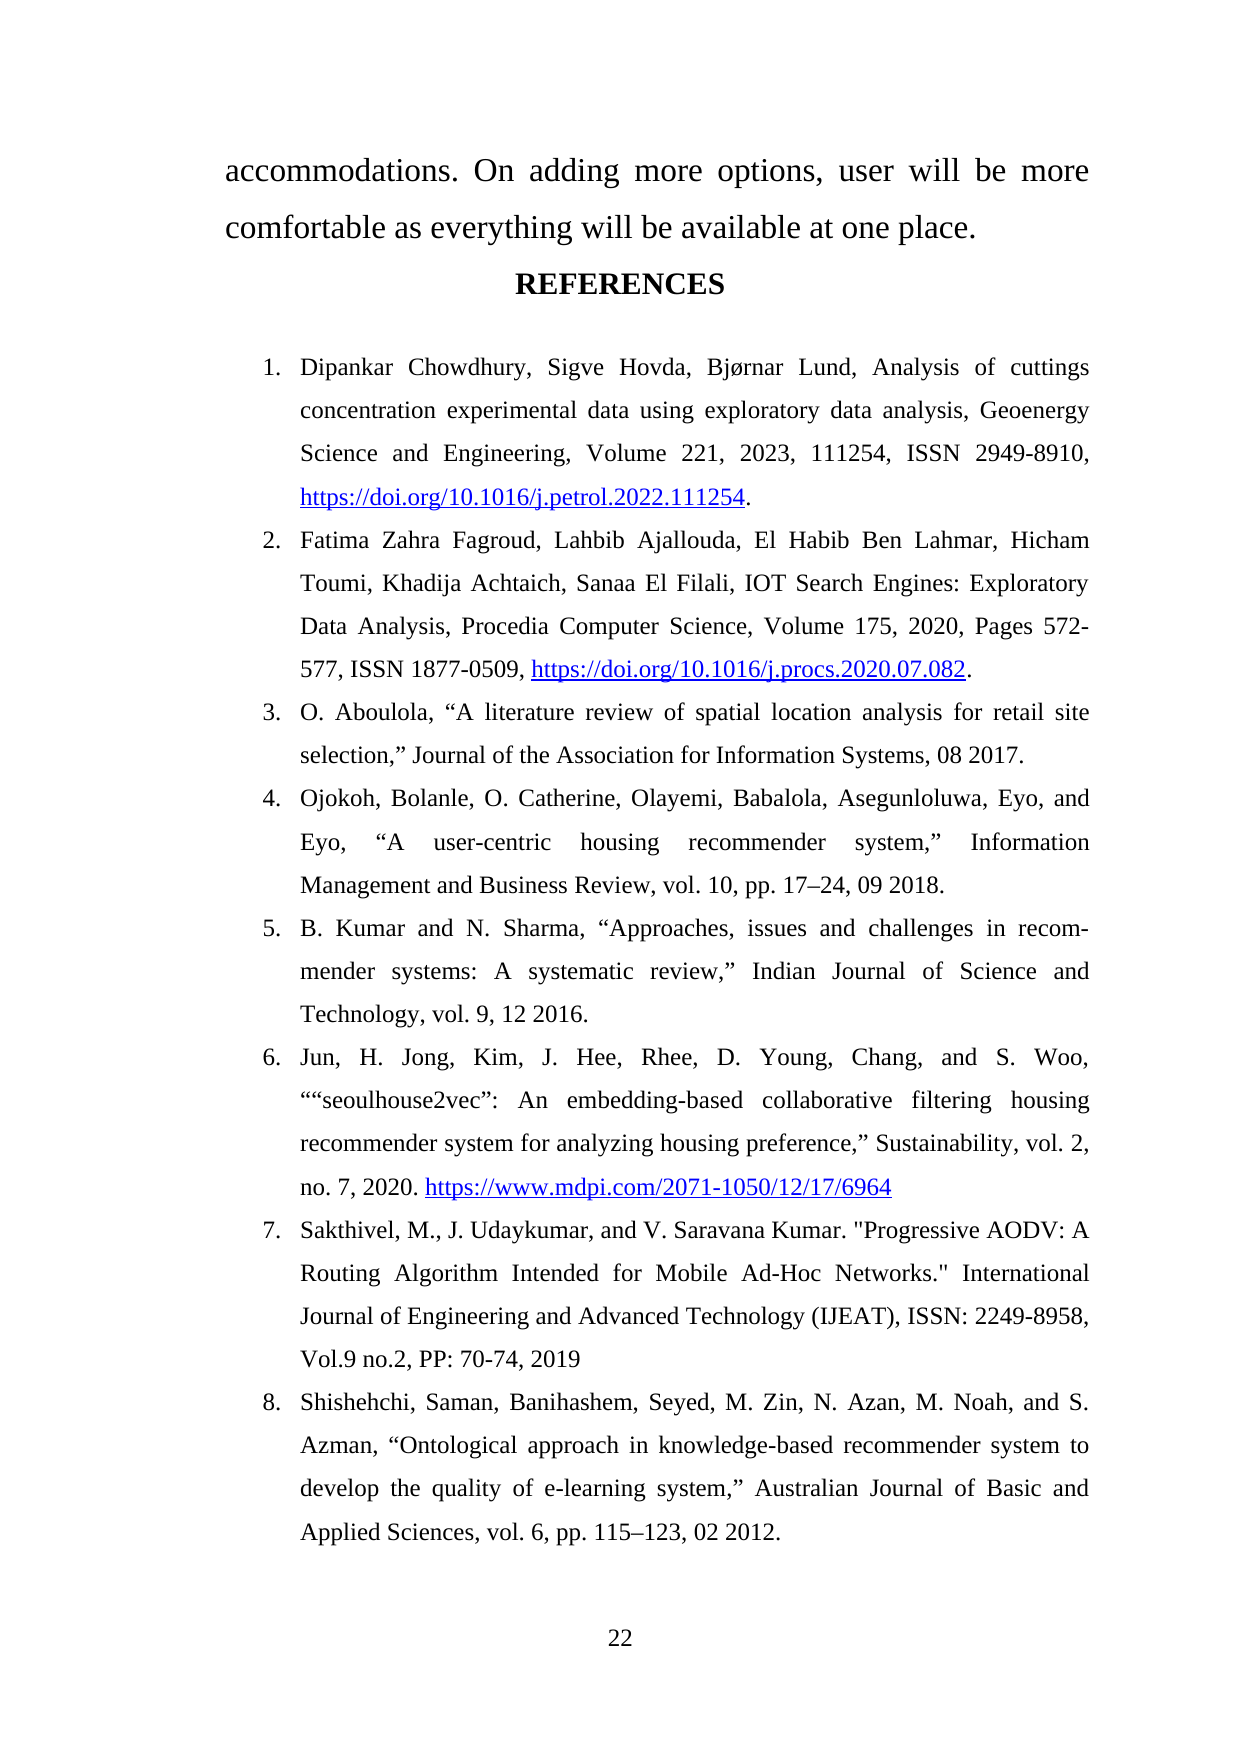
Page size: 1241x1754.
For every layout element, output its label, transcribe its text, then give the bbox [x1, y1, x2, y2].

list Sakthivel, M., J. Udaykumar, and V. Saravana Kumar. "Progressive AODV: A Routing Algorithm Intended for Mobile Ad-Hoc Networks." International Journal of Engineering and Advanced Technology (IJEAT), ISSN: 2249-8958, Vol.9 no.2, PP: 70-74, 2019 [262, 1215, 1090, 1373]
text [225, 150, 1090, 246]
list O. Aboulola, “A literature review of spatial location analysis for retail site selection,” Journal of the Association for Information Systems, 08 2017. [262, 697, 1090, 769]
text REFERENCES [150, 265, 1090, 301]
list Dipankar Chowdhury, Sigve Hovda, Bjørnar Lund, Analysis of cuttings concentration experimental data using exploratory data analysis, Geoenergy Science and Engineering, Volume 221, 2023, 111254, ISSN 2949-8910, https://doi.org/10.1016/j.petrol.2022.111254. [262, 352, 1090, 510]
list B. Kumar and N. Sharma, “Approaches, issues and challenges in recom- mender systems: A systematic review,” Indian Journal of Science and Technology, vol. 9, 12 2016. [262, 913, 1090, 1028]
list Ojokoh, Bolanle, O. Catherine, Olayemi, Babalola, Asegunloluwa, Eyo, and Eyo, “A user-centric housing recommender system,” Information Management and Business Review, vol. 10, pp. 17–24, 09 2018. [262, 783, 1090, 898]
list Jun, H. Jong, Kim, J. Hee, Rhee, D. Young, Chang, and S. Woo, ““seoulhouse2vec”: An embedding-based collaborative filtering housing recommender system for analyzing housing preference,” Sustainability, vol. 2, no. 7, 2020. https://www.mdpi.com/2071-1050/12/17/6964 [262, 1042, 1090, 1200]
list Shishehchi, Saman, Banihashem, Seyed, M. Zin, N. Azan, M. Noah, and S. Azman, “Ontological approach in knowledge-based recommender system to develop the quality of e-learning system,” Australian Journal of Basic and Applied Sciences, vol. 6, pp. 115–123, 02 2012. [262, 1387, 1090, 1545]
list Fatima Zahra Fagroud, Lahbib Ajallouda, El Habib Ben Lahmar, Hicham Toumi, Khadija Achtaich, Sanaa El Filali, IOT Search Engines: Exploratory Data Analysis, Procedia Computer Science, Volume 175, 2020, Pages 572-577, ISSN 1877-0509, https://doi.org/10.1016/j.procs.2020.07.082. [262, 525, 1090, 683]
